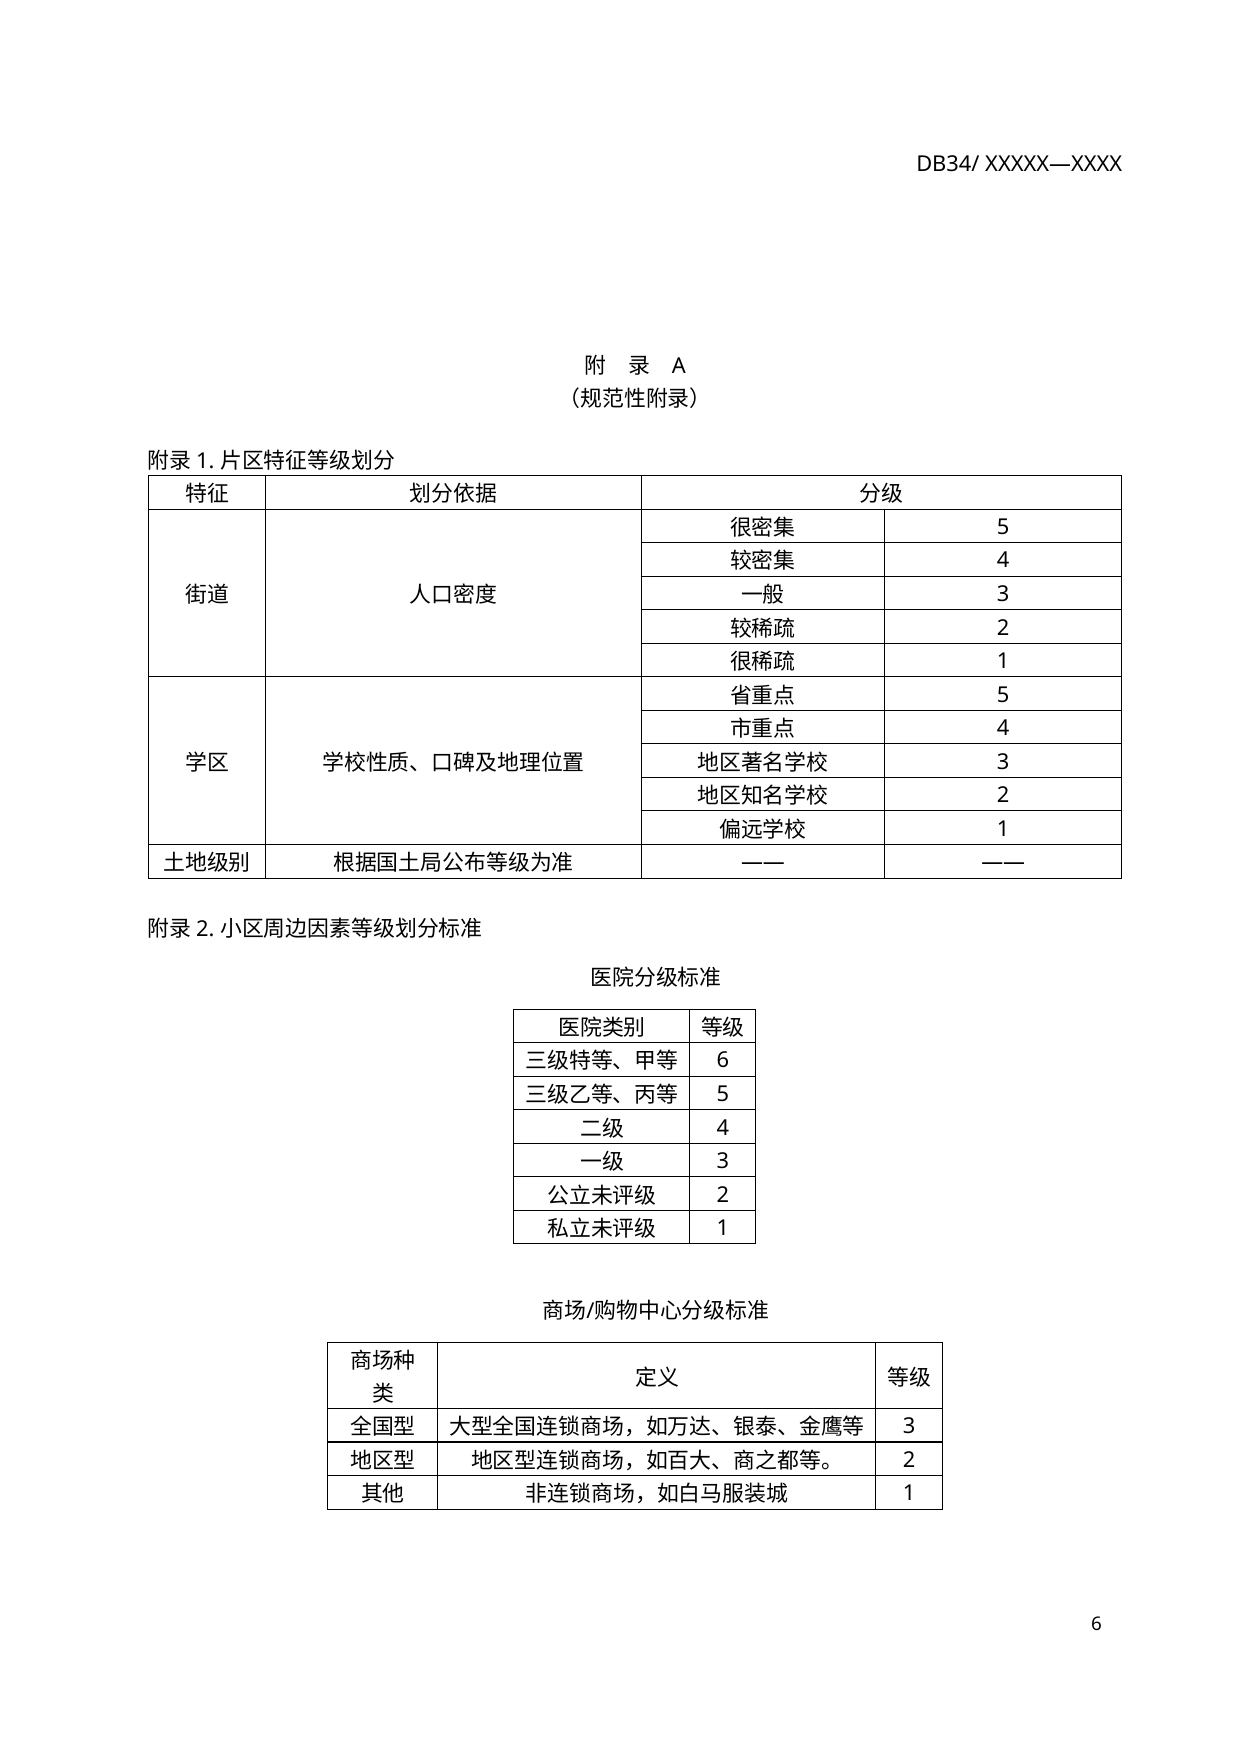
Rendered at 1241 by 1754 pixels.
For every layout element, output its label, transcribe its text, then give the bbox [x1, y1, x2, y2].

table_cell 街道 [149, 510, 265, 676]
table_header 医院类别 [514, 1010, 689, 1042]
table_cell 1 [885, 811, 1121, 844]
table_cell 2 [690, 1177, 755, 1210]
table_cell 全国型 [328, 1409, 437, 1441]
text 附录2. 小区周边因素等级划分标准 [148, 911, 1122, 943]
table_cell 学校性质、口碑及地理位置 [266, 677, 641, 844]
table_cell 2 [876, 1443, 942, 1475]
table_cell 其他 [328, 1476, 437, 1508]
table_cell 很稀疏 [642, 644, 884, 676]
text 医院分级标准 [148, 959, 1122, 992]
table_cell 4 [885, 711, 1121, 743]
table_cell 学区 [149, 677, 265, 844]
table_cell 根据国土局公布等级为准 [266, 845, 641, 877]
table_header 划分依据 [266, 476, 641, 508]
table_cell 5 [885, 510, 1121, 542]
table_cell 公立未评级 [514, 1177, 689, 1210]
table_cell 地区知名学校 [642, 778, 884, 810]
table_cell 5 [885, 677, 1121, 710]
table_cell 较密集 [642, 543, 884, 576]
table_header 等级 [876, 1343, 942, 1408]
table_cell 人口密度 [266, 510, 641, 676]
table_cell 3 [690, 1144, 755, 1176]
table_header 分级 [642, 476, 1121, 508]
table_cell 4 [690, 1110, 755, 1143]
table_cell 很密集 [642, 510, 884, 542]
table_cell 非连锁商场，如白马服装城 [438, 1476, 875, 1508]
table_cell 较稀疏 [642, 610, 884, 643]
table_cell 一级 [514, 1144, 689, 1176]
table_cell 1 [876, 1476, 942, 1508]
table_cell —— [642, 845, 884, 877]
table_cell 地区著名学校 [642, 744, 884, 777]
table_cell 市重点 [642, 711, 884, 743]
table_cell 三级特等、甲等 [514, 1043, 689, 1076]
table_cell 一般 [642, 577, 884, 609]
table_cell 6 [690, 1043, 755, 1076]
table_cell 3 [885, 577, 1121, 609]
table_cell 地区型连锁商场，如百大、商之都等。 [438, 1443, 875, 1475]
text 商场/购物中心分级标准 [148, 1293, 1122, 1325]
table_cell 私立未评级 [514, 1211, 689, 1243]
text 附录1. 片区特征等级划分 [148, 442, 1122, 475]
table_cell 1 [690, 1211, 755, 1243]
table_cell 5 [690, 1077, 755, 1109]
text （规范性附录） [148, 348, 1122, 413]
table_cell 3 [876, 1409, 942, 1441]
table_header 等级 [690, 1010, 755, 1042]
table_cell —— [885, 845, 1121, 877]
table_cell 省重点 [642, 677, 884, 710]
table_cell 二级 [514, 1110, 689, 1143]
table_cell 3 [885, 744, 1121, 777]
table_header 特征 [149, 476, 265, 508]
table_cell 大型全国连锁商场，如万达、银泰、金鹰等 [438, 1409, 875, 1441]
table_cell 地区型 [328, 1443, 437, 1475]
table_cell 4 [885, 543, 1121, 576]
table_cell 1 [885, 644, 1121, 676]
table_header 商场种类 [328, 1343, 437, 1408]
table_cell 2 [885, 778, 1121, 810]
table_cell 三级乙等、丙等 [514, 1077, 689, 1109]
table_header 定义 [438, 1343, 875, 1408]
table_cell 偏远学校 [642, 811, 884, 844]
table_cell 土地级别 [149, 845, 265, 877]
table_cell 2 [885, 610, 1121, 643]
